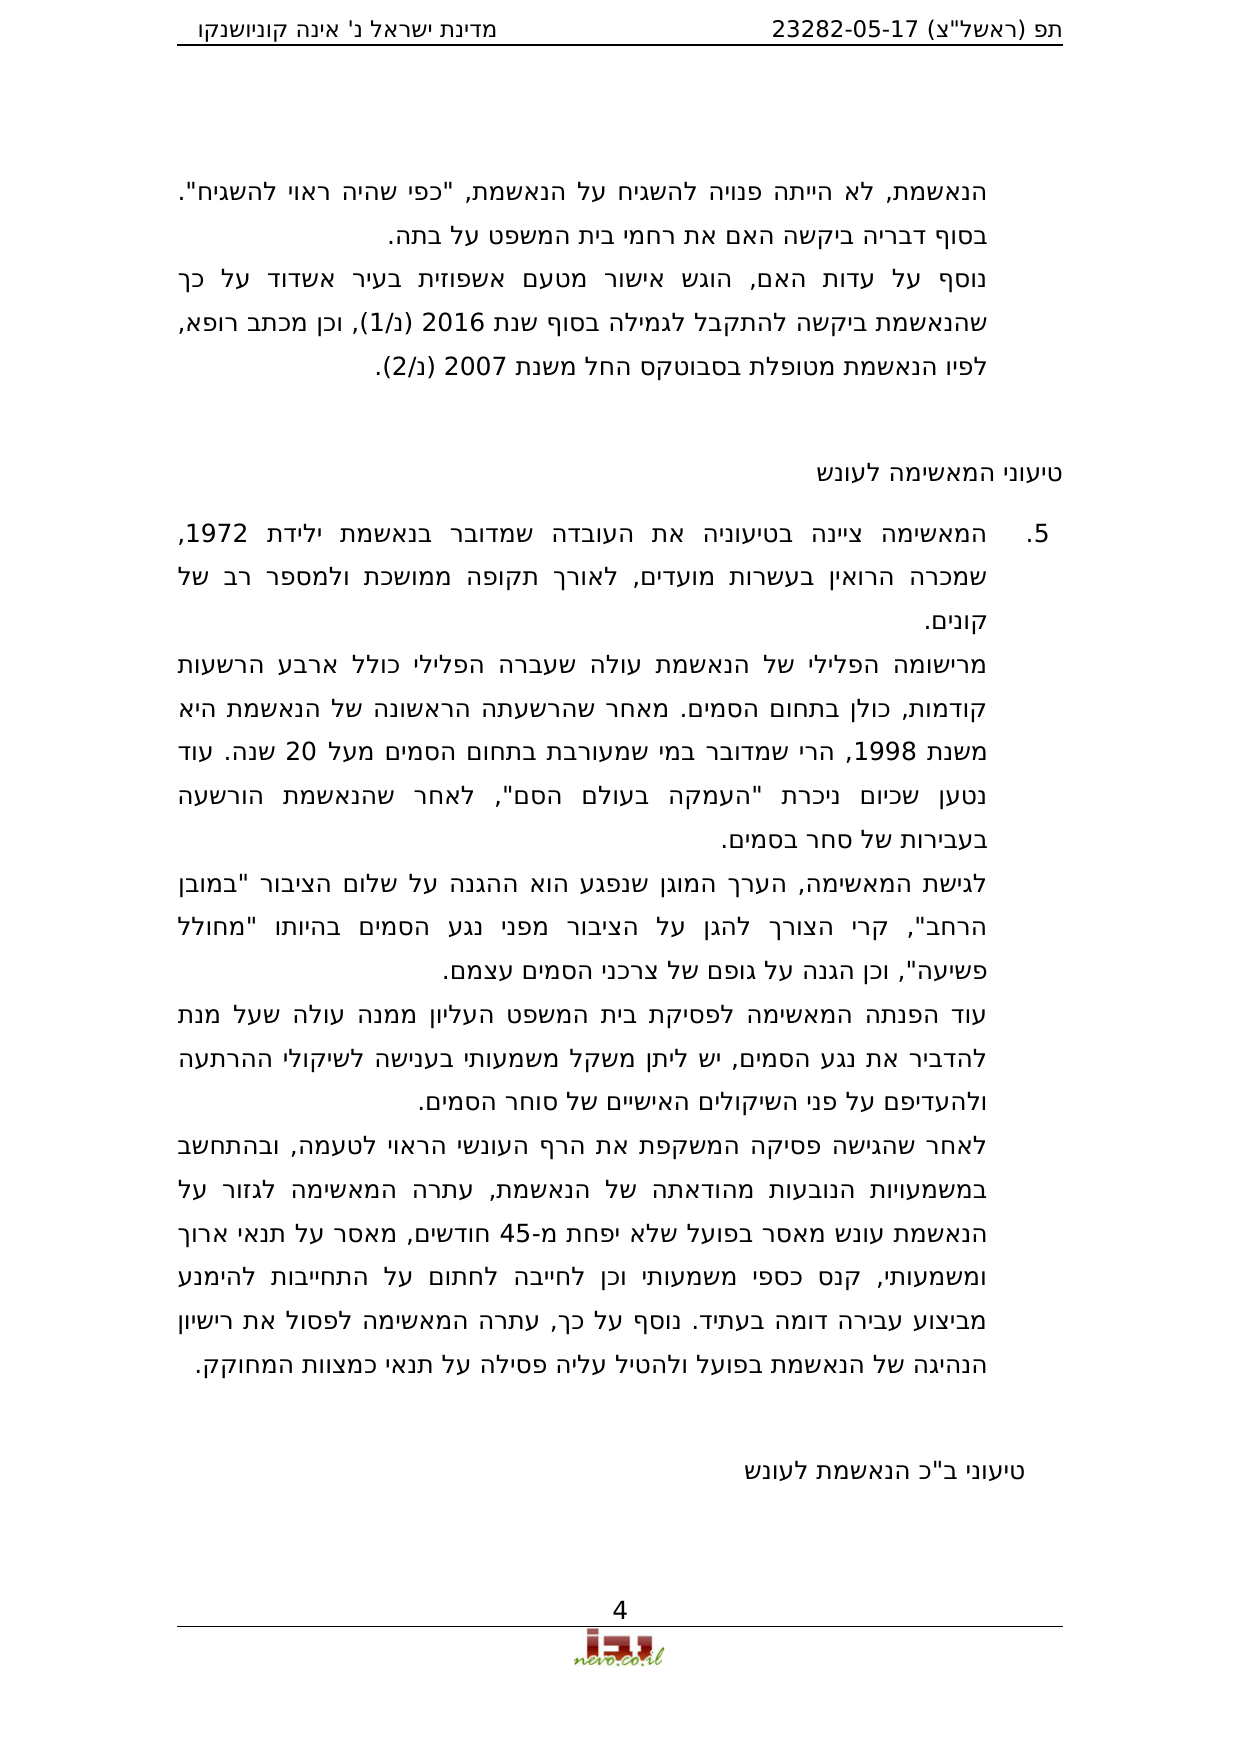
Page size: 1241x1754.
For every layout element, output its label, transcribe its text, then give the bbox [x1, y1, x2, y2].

text עוד הפנתה המאשימה לפסיקת בית המשפט העליון ממנה עולה שעל מנת להדביר את נגע הסמים, יש ליתן משקל משמעותי בענישה לשיקולי ההרתעה ולהעדיפם על פני השיקולים האישיים של סוחר הסמים. [177, 1000, 988, 1117]
text לאחר שהגישה פסיקה המשקפת את הרף העונשי הראוי לטעמה, ובהתחשב במשמעויות הנובעות מהודאתה של הנאשמת, עתרה המאשימה לגזור על הנאשמת עונש מאסר בפועל שלא יפחת מ-45 חודשים, מאסר על תנאי ארוך ומשמעותי, קנס כספי משמעותי וכן לחייבה לחתום על התחייבות להימנע מביצוע עבירה דומה בעתיד. נוסף על כך, עתרה המאשימה לפסול את רישיון הנהיגה של הנאשמת בפועל ולהטיל עליה פסילה על תנאי כמצוות המחוקק. [177, 1131, 988, 1379]
text טיעוני המאשימה לעונש [177, 458, 1063, 487]
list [177, 177, 1026, 250]
text לגישת המאשימה, הערך המוגן שנפגע הוא ההגנה על שלום הציבור "במובן הרחב", קרי הצורך להגן על הציבור מפני נגע הסמים בהיותו "מחולל פשיעה", וכן הגנה על גופם של צרכני הסמים עצמם. [177, 869, 988, 985]
list המאשימה ציינה בטיעוניה את העובדה שמדובר בנאשמת ילידת 1972, שמכרה הרואין בעשרות מועדים, לאורך תקופה ממושכת ולמספר רב של קונים. [177, 519, 1026, 635]
picture [574, 1628, 666, 1667]
text טיעוני ב"כ הנאשמת לעונש [177, 1456, 1063, 1485]
text נוסף על עדות האם, הוגש אישור מטעם אשפוזית בעיר אשדוד על כך שהנאשמת ביקשה להתקבל לגמילה בסוף שנת 2016 (נ/1), וכן מכתב רופא, לפיו הנאשמת מטופלת בסבוטקס החל משנת 2007 (נ/2). [177, 265, 988, 381]
text מרישומה הפלילי של הנאשמת עולה שעברה הפלילי כולל ארבע הרשעות קודמות, כולן בתחום הסמים. מאחר שהרשעתה הראשונה של הנאשמת היא משנת 1998, הרי שמדובר במי שמעורבת בתחום הסמים מעל 20 שנה. עוד נטען שכיום ניכרת "העמקה בעולם הסם", לאחר שהנאשמת הורשעה בעבירות של סחר בסמים. [177, 650, 988, 854]
